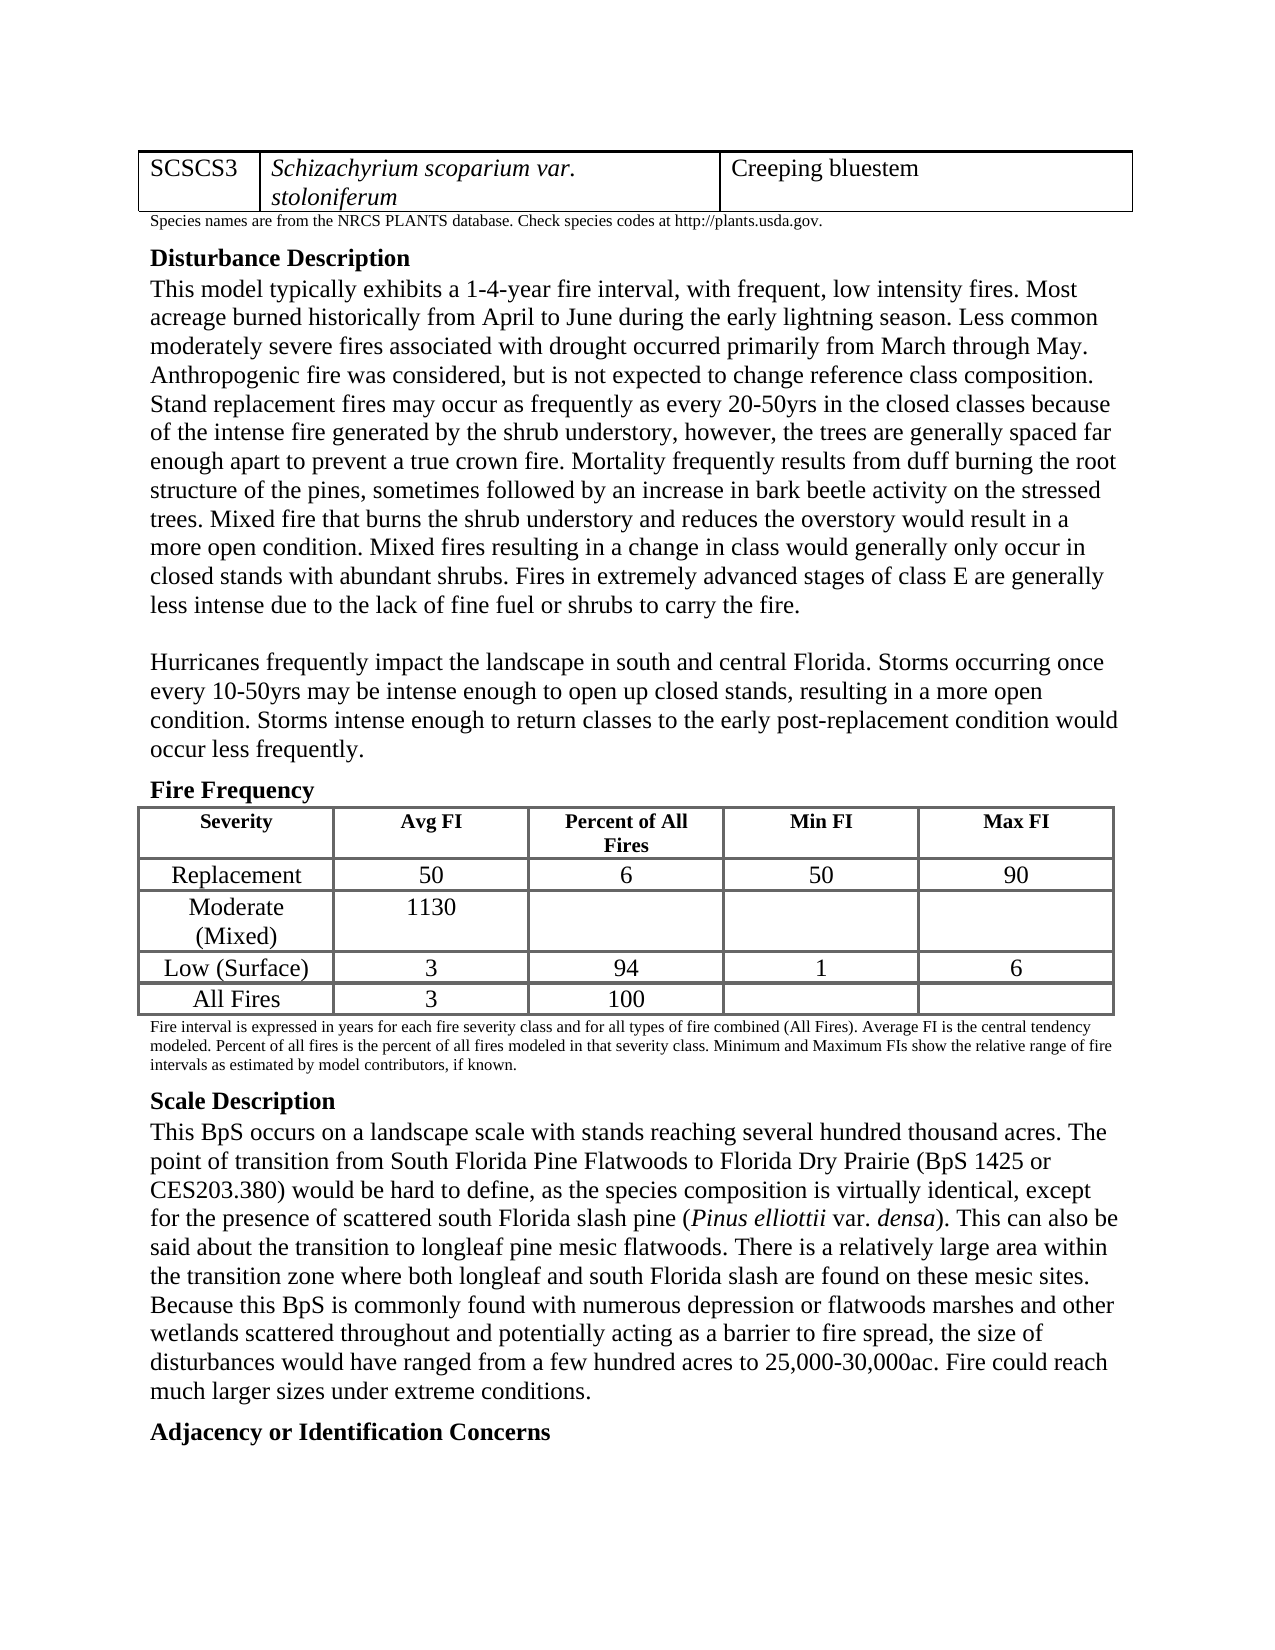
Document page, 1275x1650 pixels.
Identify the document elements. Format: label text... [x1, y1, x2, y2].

text Disturbance Description [150, 243, 1125, 272]
table_header Max FI [920, 809, 1112, 857]
table_cell Creeping bluestem [721, 153, 1132, 211]
table_cell Schizachyrium scoparium var. stoloniferum [261, 153, 719, 211]
table_header Severity [140, 809, 332, 857]
table_cell 50 [725, 860, 917, 889]
table_cell [725, 985, 917, 1013]
table_header Percent of All Fires [530, 809, 722, 857]
table_cell SCSCS3 [139, 153, 259, 211]
table_cell Low (Surface) [140, 953, 332, 981]
table_cell 6 [920, 953, 1112, 981]
table_header Avg FI [335, 809, 527, 857]
table_cell All Fires [140, 985, 332, 1013]
table_cell 6 [530, 860, 722, 889]
table_header Min FI [725, 809, 917, 857]
table_cell 3 [335, 953, 527, 981]
text Hurricanes frequently impact the landscape in south and central Florida. Storms occurring once every 10-50yrs may be intense enough to open up closed stands, resulting in a more open condition. Storms intense enough to return classes to the early post-replacement condition would occur less frequently. [150, 647, 1125, 762]
table_cell 100 [530, 985, 722, 1013]
table_cell 94 [530, 953, 722, 981]
table_cell 1130 [335, 892, 527, 949]
text Fire interval is expressed in years for each fire severity class and for all types of fire combined (All Fires). Average FI is the central tendency modeled. Percent of all fires is the percent of all fires modeled in that severity class. Minimum and Maximum FIs show the relative range of fire intervals as estimated by model contributors, if known. [150, 1016, 1125, 1074]
text Adjacency or Identification Concerns [150, 1417, 1125, 1446]
table_cell 1 [725, 953, 917, 981]
table_cell Moderate (Mixed) [140, 892, 332, 949]
text This BpS occurs on a landscape scale with stands reaching several hundred thousand acres. The point of transition from South Florida Pine Flatwoods to Florida Dry Prairie (BpS 1425 or CES203.380) would be hard to define, as the species composition is virtually identical, except for the presence of scattered south Florida slash pine (Pinus elliottii var. densa). This can also be said about the transition to longleaf pine mesic flatwoods. There is a relatively large area within the transition zone where both longleaf and south Florida slash are found on these mesic sites. Because this BpS is commonly found with numerous depression or flatwoods marshes and other wetlands scattered throughout and potentially acting as a barrier to fire spread, the size of disturbances would have ranged from a few hundred acres to 25,000-30,000ac. Fire could reach much larger sizes under extreme conditions. [150, 1117, 1125, 1405]
text Species names are from the NRCS PLANTS database. Check species codes at http://plants.usda.gov. [150, 212, 1125, 230]
table_cell [530, 892, 722, 949]
table_cell [920, 985, 1112, 1013]
text Fire Frequency [150, 775, 1125, 804]
table_cell 50 [335, 860, 527, 889]
text Scale Description [150, 1086, 1125, 1115]
table_cell 3 [335, 985, 527, 1013]
text This model typically exhibits a 1-4-year fire interval, with frequent, low intensity fires. Most acreage burned historically from April to June during the early lightning season. Less common moderately severe fires associated with drought occurred primarily from March through May. Anthropogenic fire was considered, but is not expected to change reference class composition. Stand replacement fires may occur as frequently as every 20-50yrs in the closed classes because of the intense fire generated by the shrub understory, however, the trees are generally spaced far enough apart to prevent a true crown fire. Mortality frequently results from duff burning the root structure of the pines, sometimes followed by an increase in bark beetle activity on the stressed trees. Mixed fire that burns the shrub understory and reduces the overstory would result in a more open condition. Mixed fires resulting in a change in class would generally only occur in closed stands with abundant shrubs. Fires in extremely advanced stages of class E are generally less intense due to the lack of fine fuel or shrubs to carry the fire. [150, 274, 1125, 619]
table_cell Replacement [140, 860, 332, 889]
table_cell 90 [920, 860, 1112, 889]
table_cell [920, 892, 1112, 949]
table_cell [725, 892, 917, 949]
